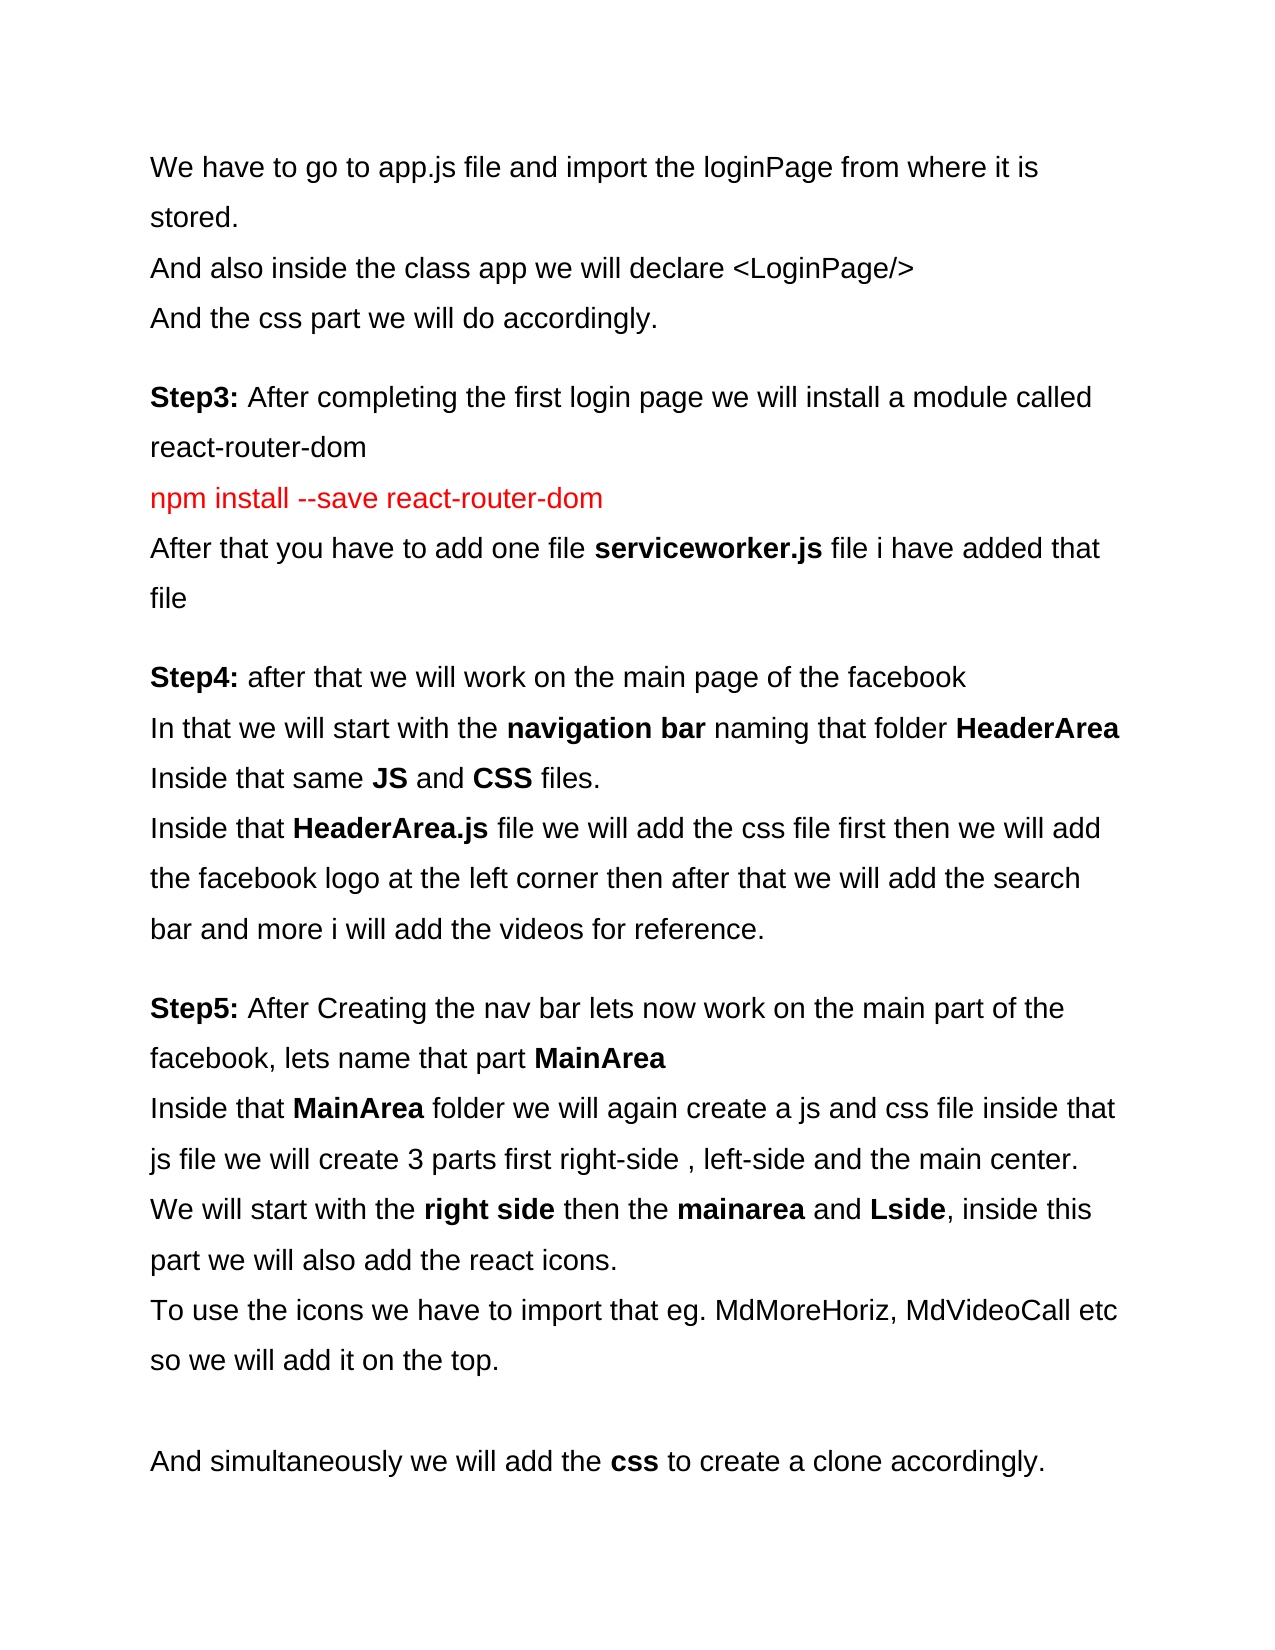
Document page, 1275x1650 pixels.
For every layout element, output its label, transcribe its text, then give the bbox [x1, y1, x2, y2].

text We will start with the right side then the mainarea and Lside, inside this part we will also add the react icons. [150, 1192, 1125, 1276]
text To use the icons we have to import that eg. MdMoreHoriz, MdVideoCall etc so we will add it on the top. [150, 1293, 1125, 1377]
text And the css part we will do accordingly. [150, 301, 1125, 334]
text And simultaneously we will add the css to create a clone accordingly. [150, 1444, 1125, 1477]
text Step5: After Creating the nav bar lets now work on the main part of the facebook, lets name that part MainArea [150, 991, 1125, 1075]
text Inside that MainArea folder we will again create a js and css file inside that js file we will create 3 parts first right-side , left-side and the main center. [150, 1092, 1125, 1175]
text We have to go to app.js file and import the loginPage from where it is stored. [150, 150, 1125, 234]
text In that we will start with the navigation bar naming that folder HeaderArea [150, 711, 1125, 744]
text After that you have to add one file serviceworker.js file i have added that file [150, 531, 1125, 615]
text npm install --save react-router-dom [150, 481, 1125, 514]
text And also inside the class app we will declare <LoginPage/> [150, 251, 1125, 284]
text Step3: After completing the first login page we will install a module called react-router-dom [150, 380, 1125, 464]
text Inside that HeaderArea.js file we will add the css file first then we will add the facebook logo at the left corner then after that we will add the search bar and more i will add the videos for reference. [150, 811, 1125, 945]
text Step4: after that we will work on the main page of the facebook [150, 660, 1125, 694]
text Inside that same JS and CSS files. [150, 761, 1125, 794]
